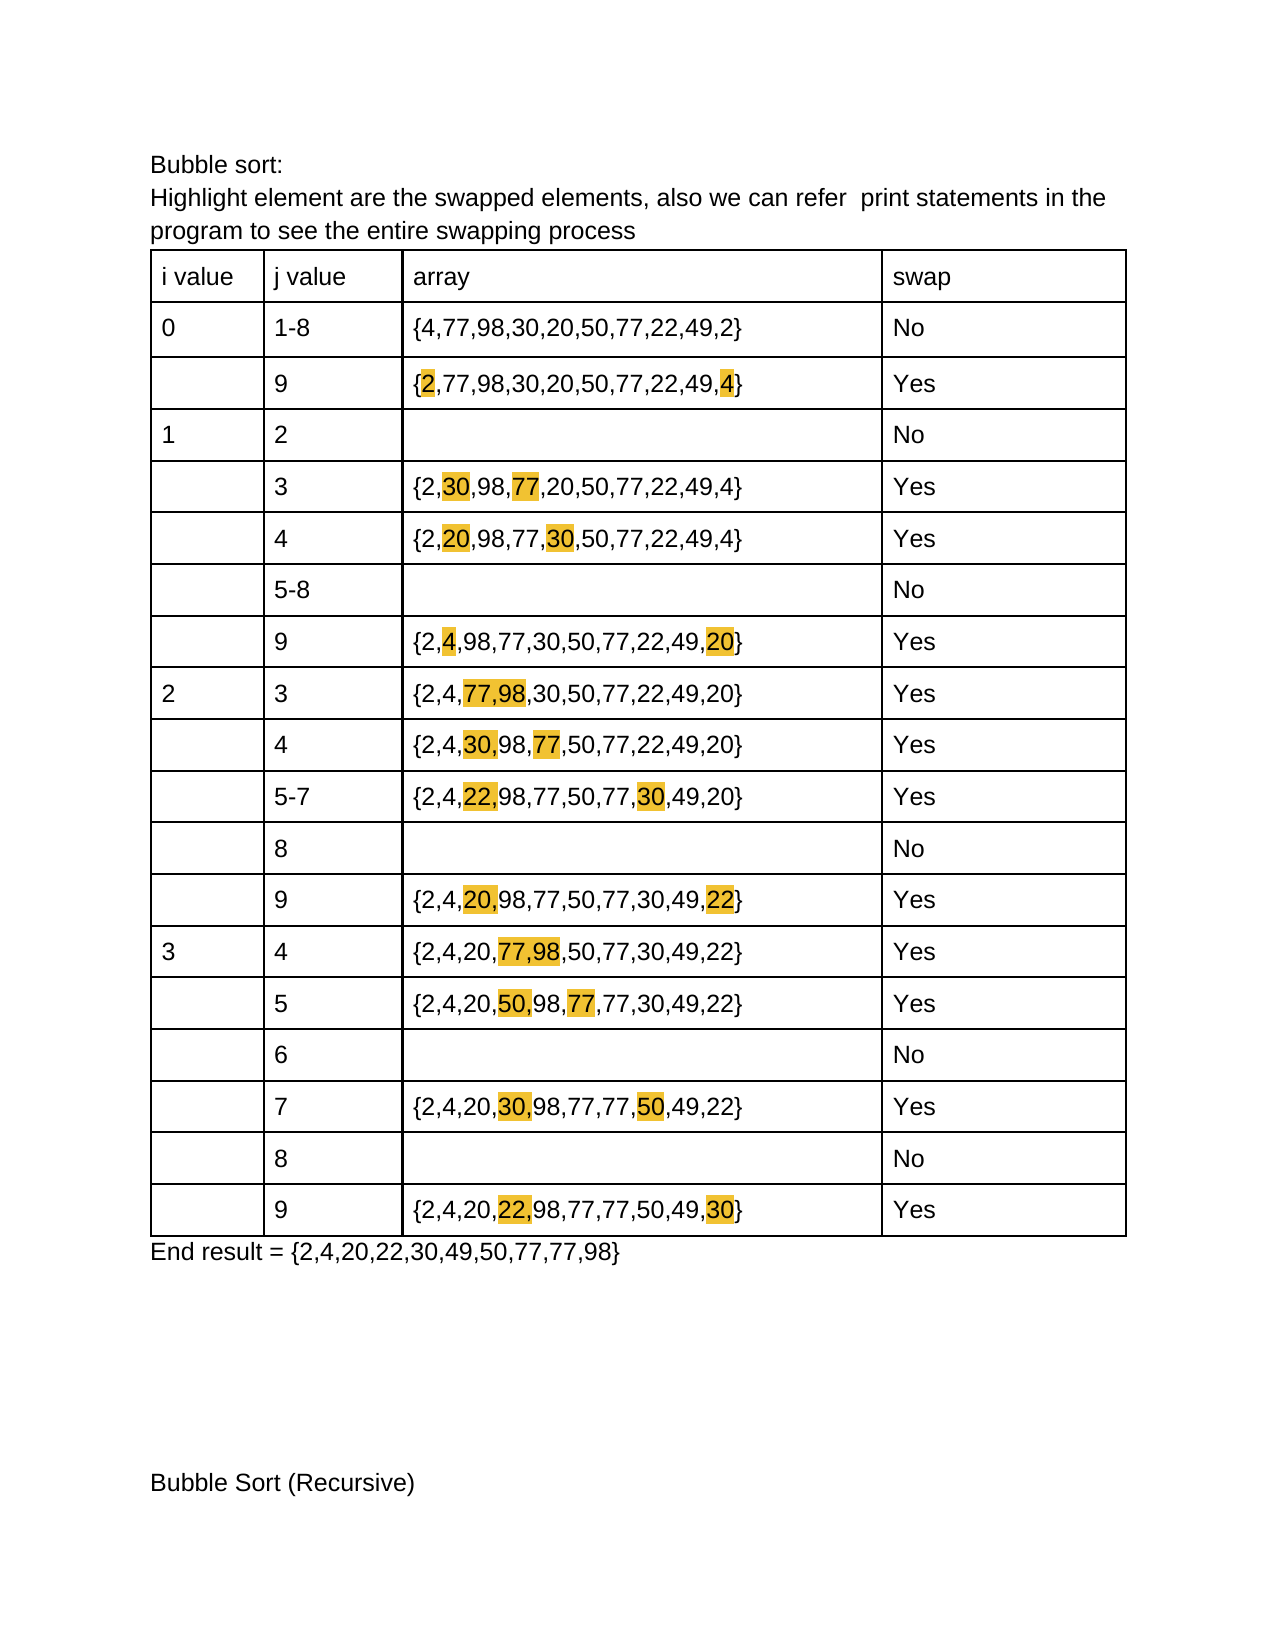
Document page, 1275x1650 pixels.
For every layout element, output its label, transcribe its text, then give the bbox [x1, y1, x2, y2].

table_cell [152, 1133, 263, 1183]
table_cell 3 [265, 668, 401, 718]
table_cell 8 [265, 823, 401, 873]
table_cell [404, 410, 881, 459]
table_cell [152, 1082, 263, 1131]
text Highlight element are the swapped elements, also we can refer print statements in the program to see the entire swapping process [150, 183, 1125, 245]
text Bubble sort: [150, 150, 1125, 179]
table_cell 7 [265, 1082, 401, 1131]
table_cell [404, 1133, 881, 1183]
table_header array [404, 251, 881, 301]
table_cell 3 [152, 927, 263, 976]
table_cell [152, 617, 263, 666]
table_header j value [265, 251, 401, 301]
table_cell [152, 772, 263, 821]
table_cell 9 [265, 875, 401, 924]
table_cell Yes [883, 1185, 1125, 1234]
table_cell 5-7 [265, 772, 401, 821]
table_cell No [883, 823, 1125, 873]
table_cell Yes [883, 358, 1125, 408]
table_cell [152, 358, 263, 408]
table_cell [404, 565, 881, 614]
table_cell Yes [883, 978, 1125, 1028]
table_cell {2,4,20,77,98,50,77,30,49,22} [404, 927, 881, 976]
table_cell [404, 823, 881, 873]
table_cell {2,4,77,98,30,50,77,22,49,20} [404, 668, 881, 718]
table_cell No [883, 303, 1125, 356]
table_header i value [152, 251, 263, 301]
text End result = {2,4,20,22,30,49,50,77,77,98} [150, 1237, 1125, 1265]
table_cell 0 [152, 303, 263, 356]
table_cell 4 [265, 513, 401, 563]
table_cell {4,77,98,30,20,50,77,22,49,2} [404, 303, 881, 356]
table_cell [152, 1185, 263, 1234]
table_cell 4 [265, 927, 401, 976]
table_cell {2,4,20,98,77,50,77,30,49,22} [404, 875, 881, 924]
table_cell 5 [265, 978, 401, 1028]
table_cell {2,4,20,30,98,77,77,50,49,22} [404, 1082, 881, 1131]
table_cell {2,4,98,77,30,50,77,22,49,20} [404, 617, 881, 666]
table_cell 3 [265, 462, 401, 511]
table_cell [152, 720, 263, 769]
table_cell No [883, 1030, 1125, 1079]
table_cell No [883, 410, 1125, 459]
table_cell [152, 1030, 263, 1079]
table_cell Yes [883, 617, 1125, 666]
table_cell No [883, 1133, 1125, 1183]
table_cell 1-8 [265, 303, 401, 356]
table_cell Yes [883, 462, 1125, 511]
table_cell Yes [883, 927, 1125, 976]
table_cell [152, 978, 263, 1028]
table_cell Yes [883, 772, 1125, 821]
table_cell 9 [265, 358, 401, 408]
table_cell Yes [883, 1082, 1125, 1131]
table_cell {2,77,98,30,20,50,77,22,49,4} [404, 358, 881, 408]
table_cell 1 [152, 410, 263, 459]
table_cell Yes [883, 668, 1125, 718]
table_header swap [883, 251, 1125, 301]
table_cell [152, 875, 263, 924]
table_cell 9 [265, 617, 401, 666]
table_cell {2,4,20,22,98,77,77,50,49,30} [404, 1185, 881, 1234]
table_cell 2 [152, 668, 263, 718]
table_cell {2,4,22,98,77,50,77,30,49,20} [404, 772, 881, 821]
table_cell Yes [883, 513, 1125, 563]
table_cell [152, 823, 263, 873]
table_cell 5-8 [265, 565, 401, 614]
table_cell 2 [265, 410, 401, 459]
table_cell [152, 513, 263, 563]
table_cell Yes [883, 720, 1125, 769]
table_cell [152, 462, 263, 511]
table_cell 6 [265, 1030, 401, 1079]
table_cell {2,20,98,77,30,50,77,22,49,4} [404, 513, 881, 563]
table_cell {2,4,30,98,77,50,77,22,49,20} [404, 720, 881, 769]
table_cell {2,4,20,50,98,77,77,30,49,22} [404, 978, 881, 1028]
table_cell [404, 1030, 881, 1079]
table_cell [152, 565, 263, 614]
table_cell No [883, 565, 1125, 614]
table_cell 4 [265, 720, 401, 769]
table_cell Yes [883, 875, 1125, 924]
table_cell 9 [265, 1185, 401, 1234]
table_cell 8 [265, 1133, 401, 1183]
table_cell {2,30,98,77,20,50,77,22,49,4} [404, 462, 881, 511]
text Bubble Sort (Recursive) [150, 1468, 1125, 1497]
